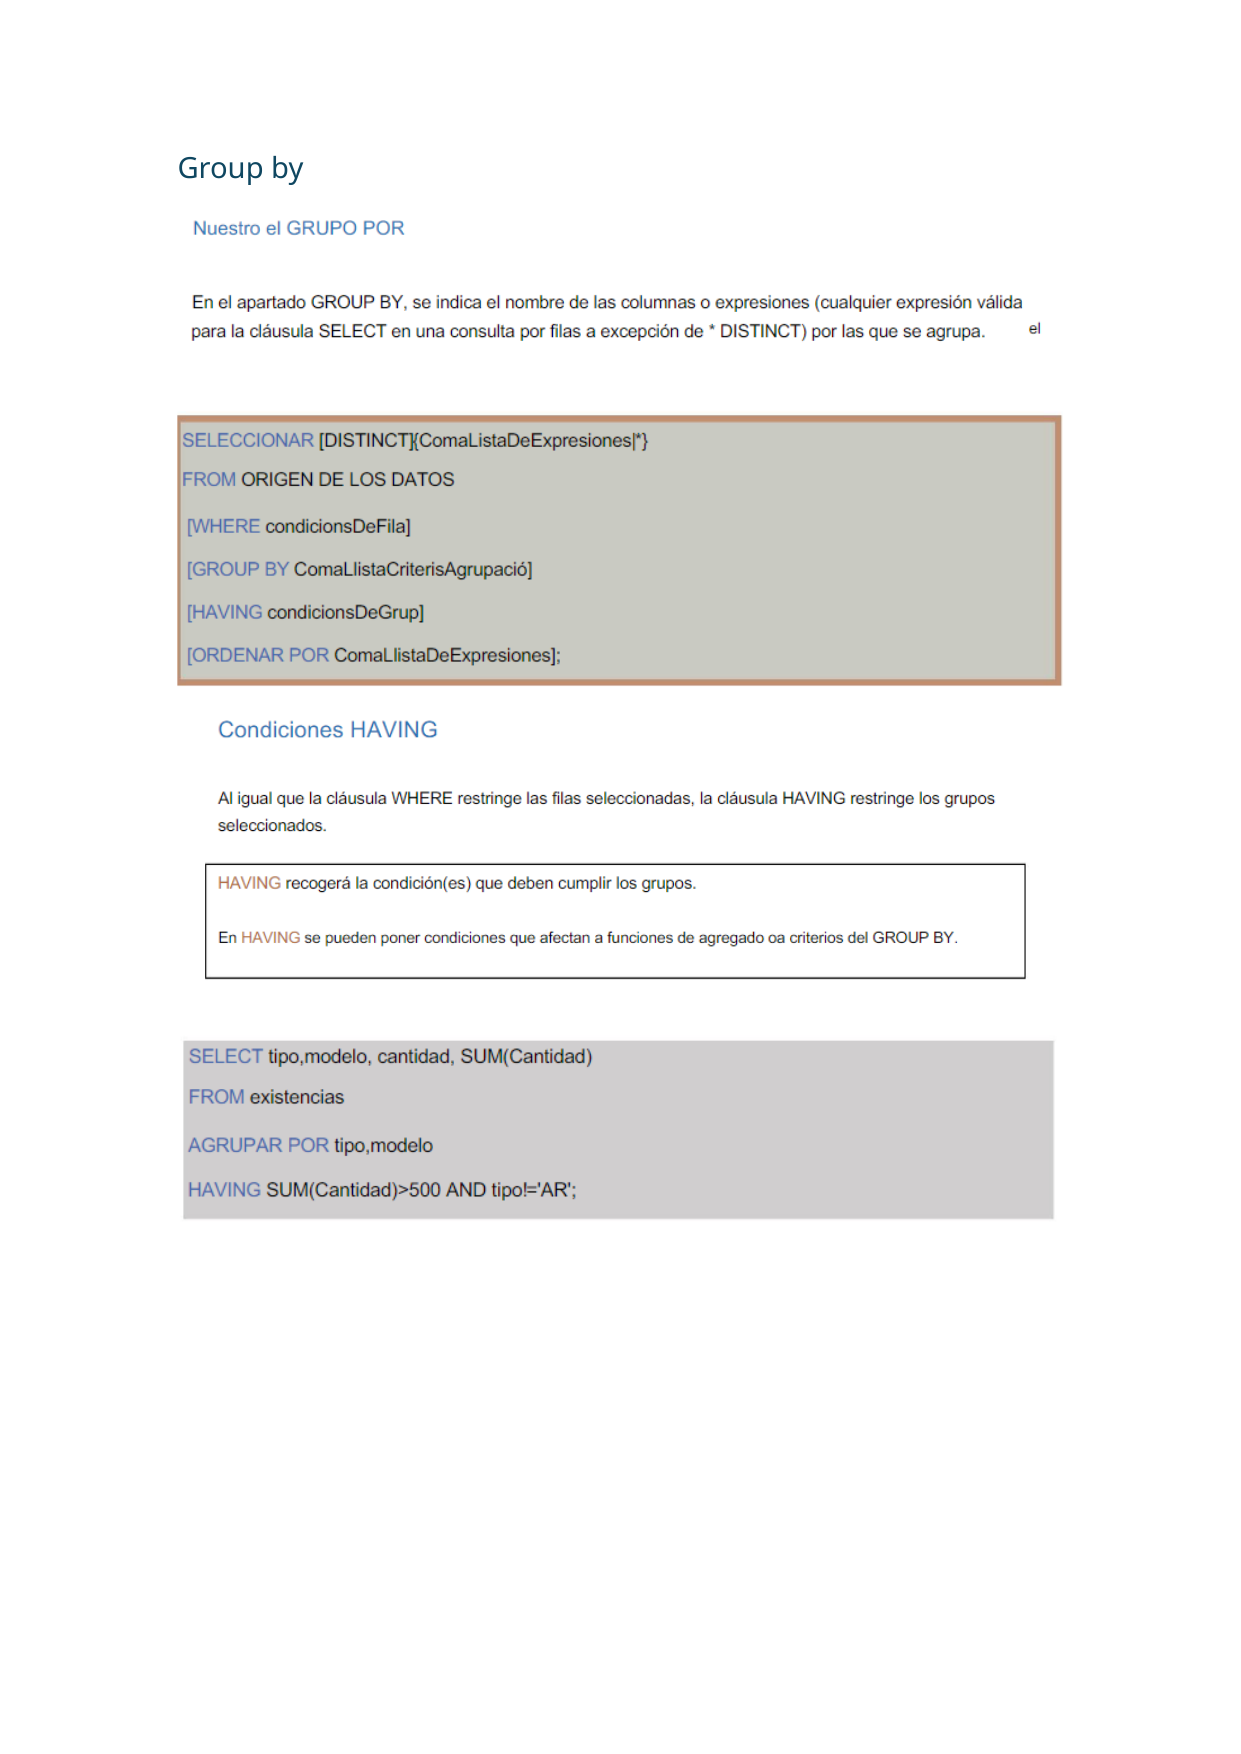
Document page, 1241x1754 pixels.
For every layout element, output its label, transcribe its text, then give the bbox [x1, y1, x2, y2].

subtitle Group by [177, 148, 1063, 187]
picture [177, 708, 1063, 995]
picture [177, 409, 1063, 687]
picture [177, 201, 1063, 388]
picture [177, 1016, 1063, 1232]
